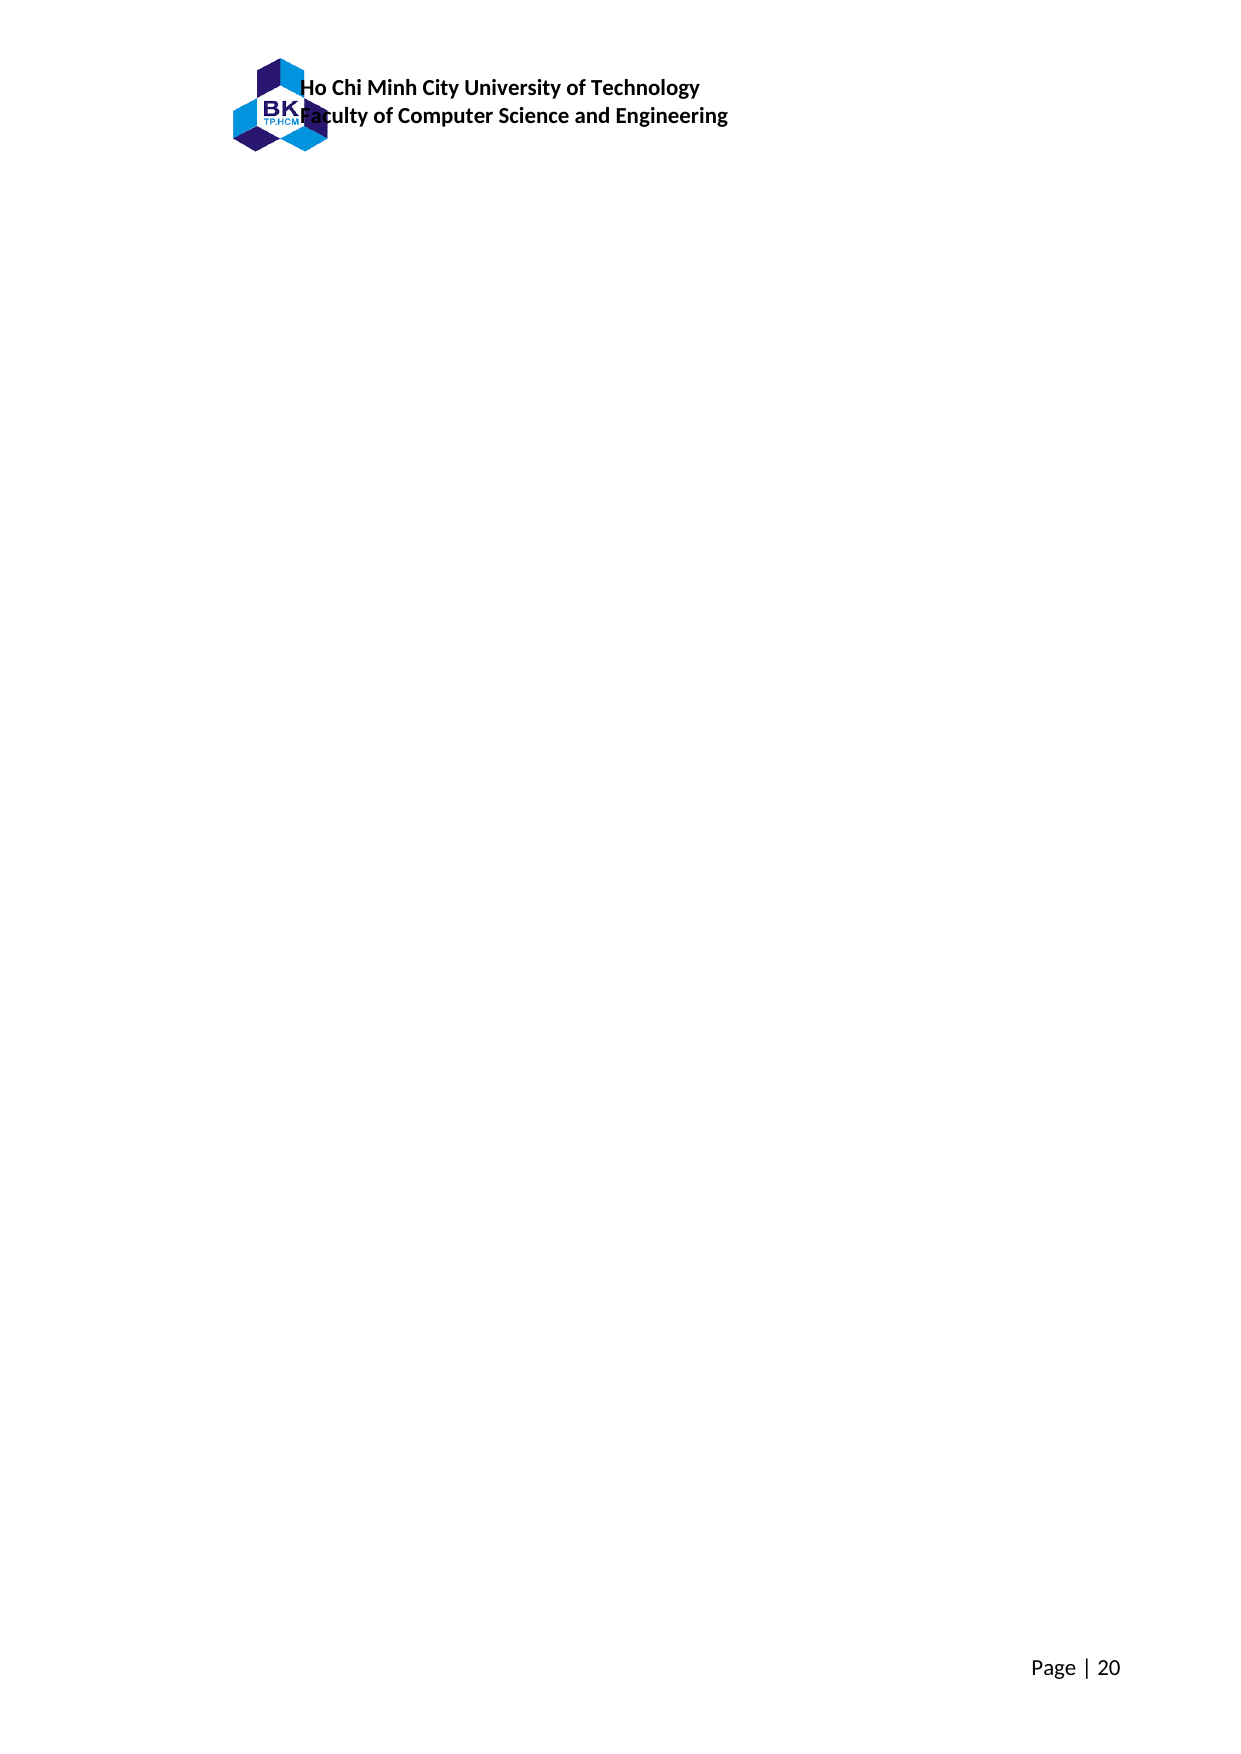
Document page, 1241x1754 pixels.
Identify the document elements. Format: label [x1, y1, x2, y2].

picture [213, 38, 347, 171]
